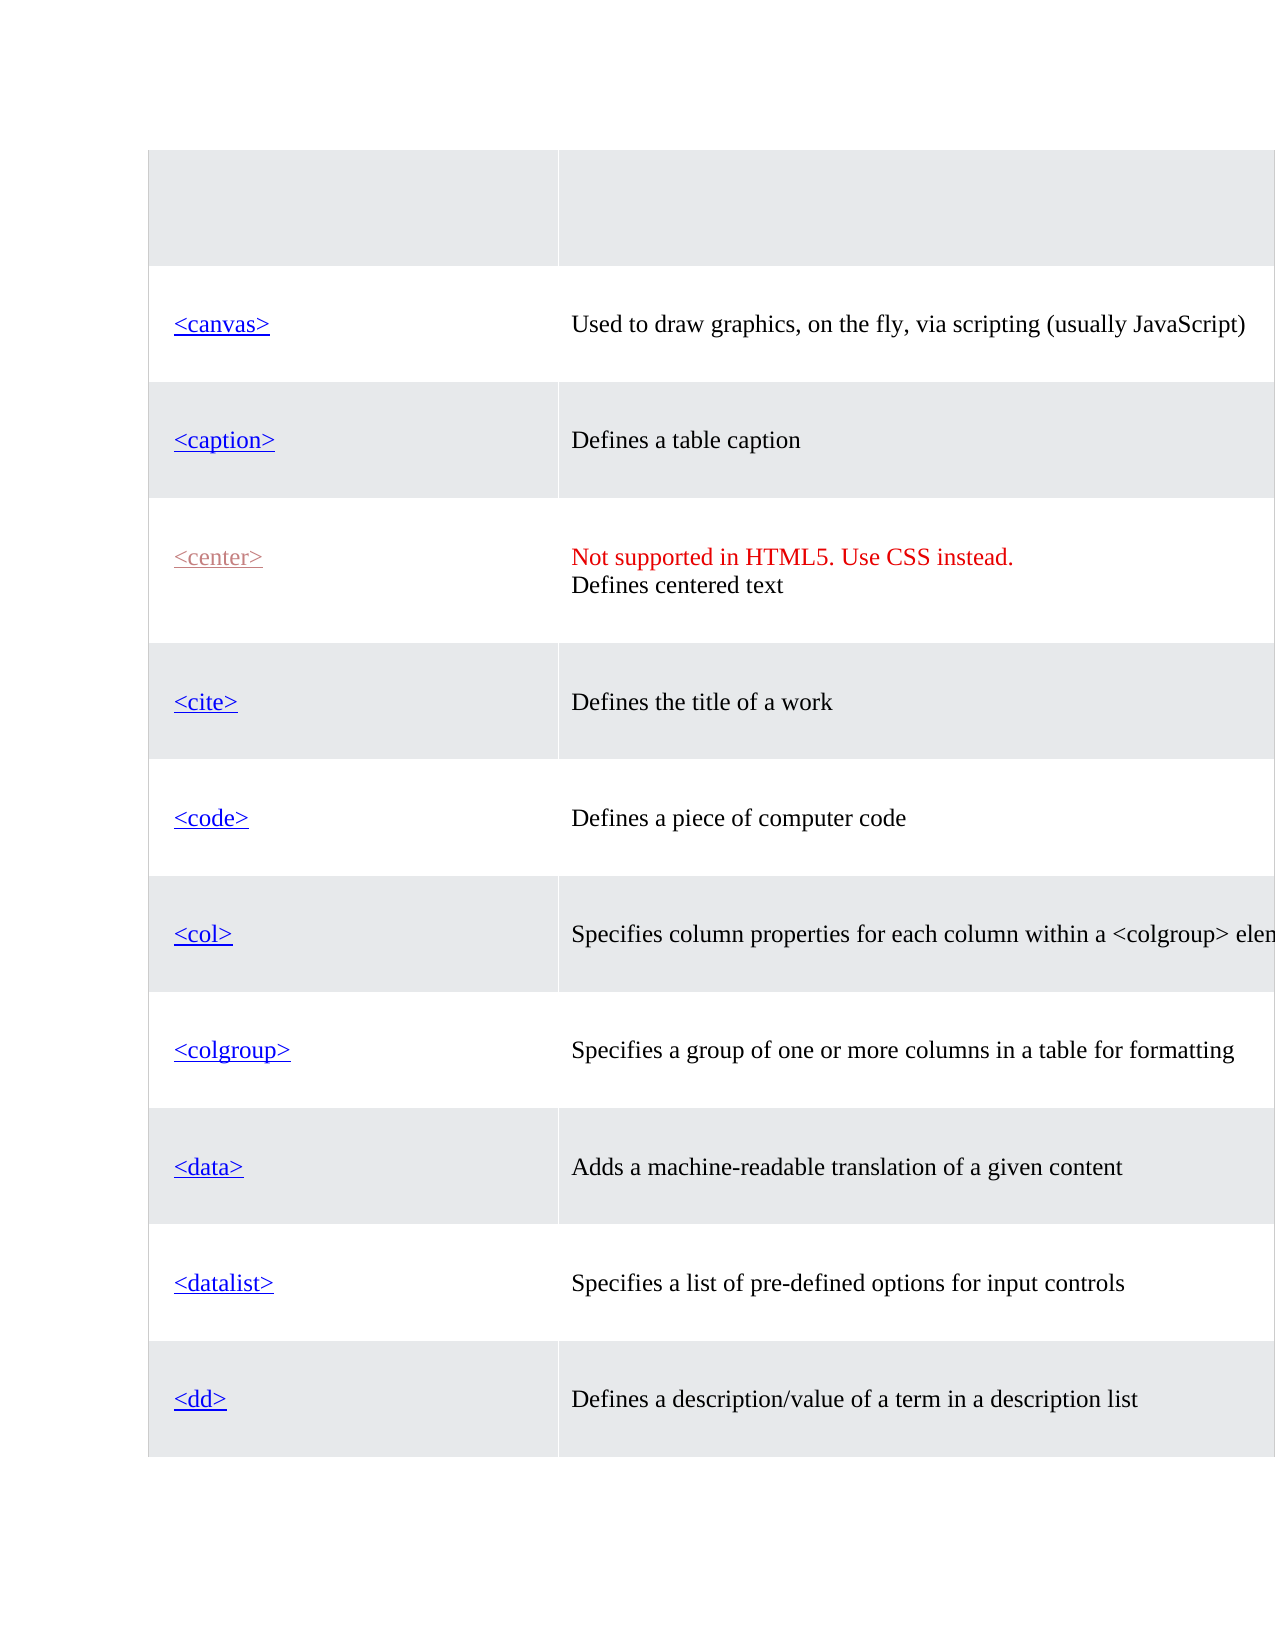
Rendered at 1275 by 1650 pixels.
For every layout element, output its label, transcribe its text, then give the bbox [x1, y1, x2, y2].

table_cell Specifies column properties for each column within a <colgroup> element [559, 876, 1274, 992]
table_cell <canvas> [149, 266, 558, 382]
table_cell Adds a machine-readable translation of a given content [559, 1108, 1274, 1224]
table_cell Defines a table caption [559, 382, 1274, 498]
table_cell Specifies a group of one or more columns in a table for formatting [559, 992, 1274, 1108]
table_cell <cite> [149, 643, 558, 759]
table_cell <datalist> [149, 1224, 558, 1341]
table_cell <colgroup> [149, 992, 558, 1108]
table_cell Not supported in HTML5. Use CSS instead. Defines centered text [559, 498, 1274, 643]
table_cell <button> [149, 150, 558, 266]
table_cell <col> [149, 876, 558, 992]
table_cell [559, 150, 1274, 266]
table_cell Used to draw graphics, on the fly, via scripting (usually JavaScript) [559, 266, 1274, 382]
table_cell <code> [149, 759, 558, 876]
table_cell Specifies a list of pre-defined options for input controls [559, 1224, 1274, 1341]
table_cell <dd> [149, 1341, 558, 1457]
table_cell Defines a description/value of a term in a description list [559, 1341, 1274, 1457]
table_cell Defines a piece of computer code [559, 759, 1274, 876]
table_cell <caption> [149, 382, 558, 498]
table_cell <center> [149, 498, 558, 643]
table_cell Defines the title of a work [559, 643, 1274, 759]
table_cell <data> [149, 1108, 558, 1224]
